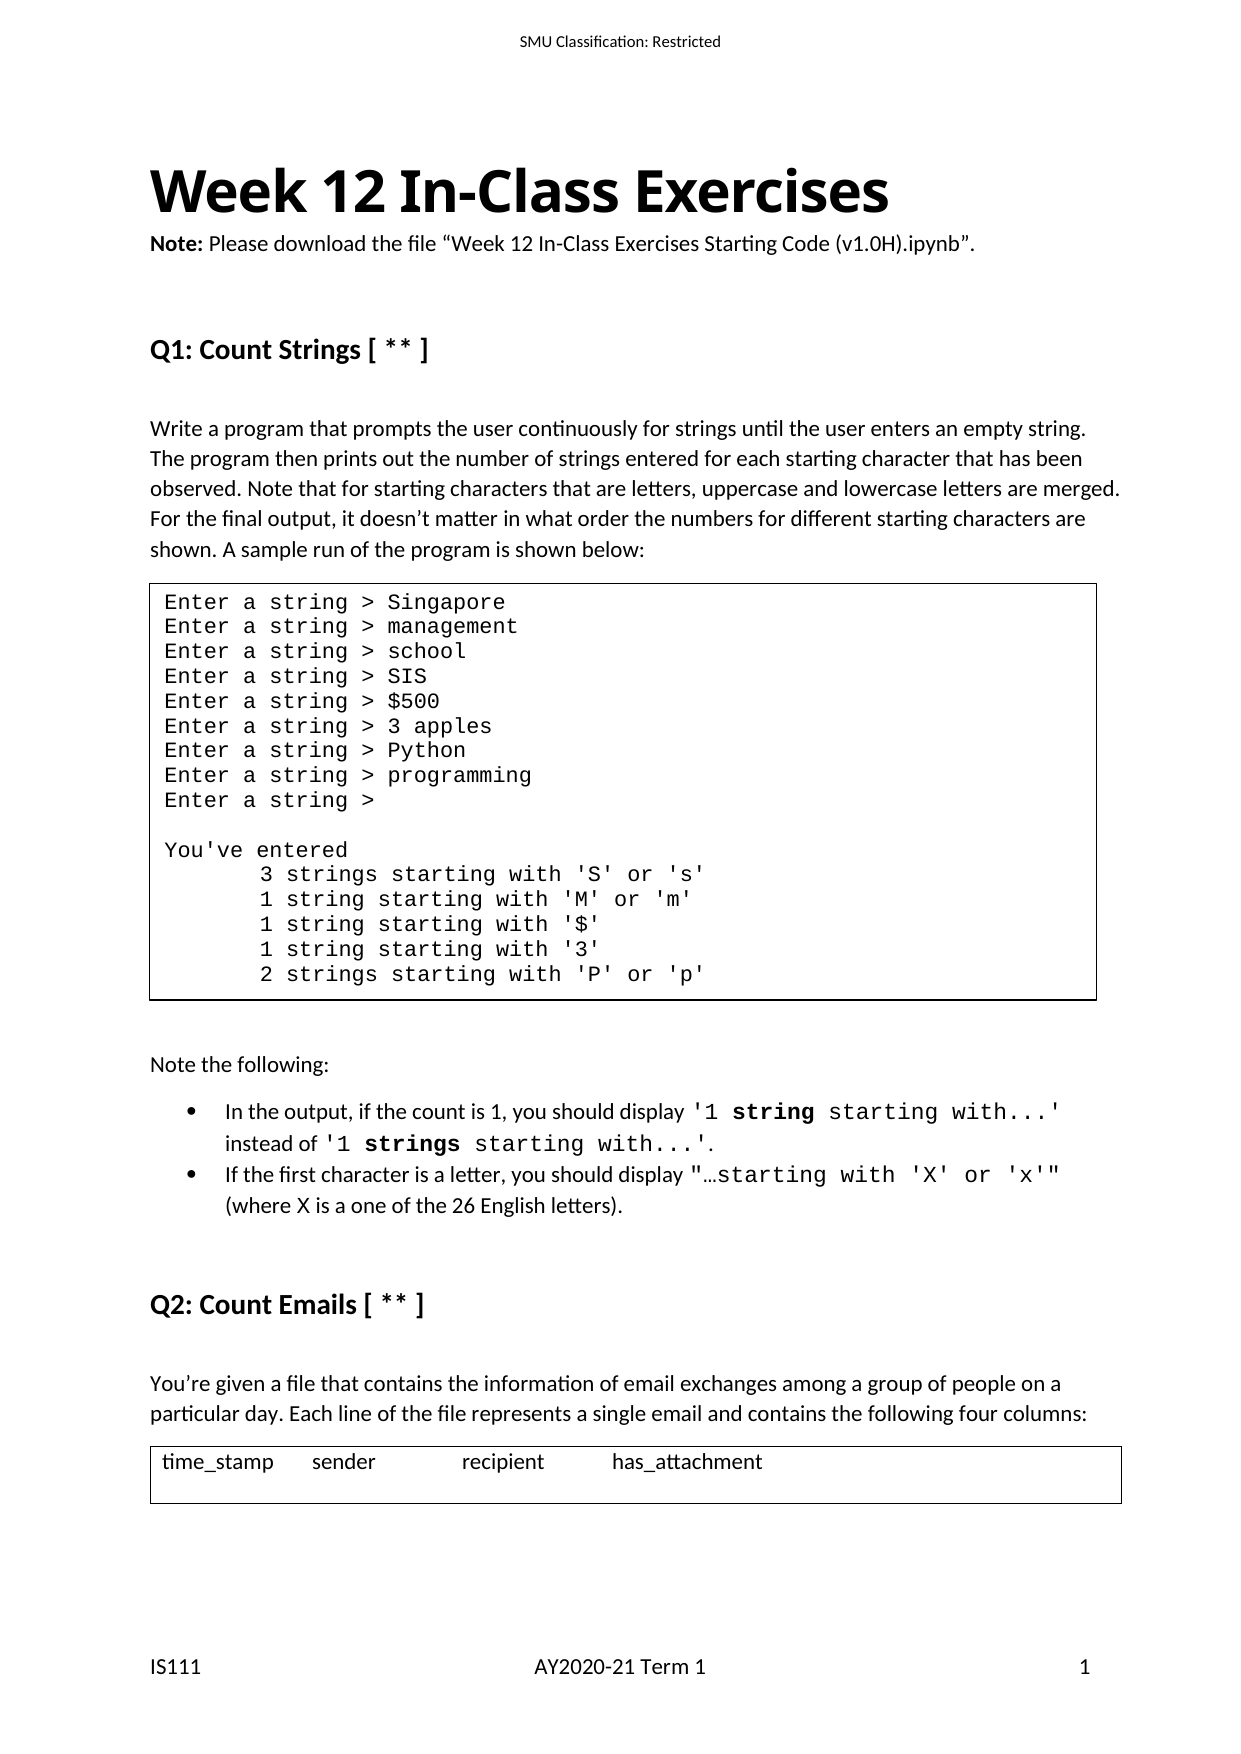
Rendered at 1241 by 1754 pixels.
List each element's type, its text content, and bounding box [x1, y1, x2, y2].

list If the first character is a letter, you should display "…starting with 'X' or 'x'" (where X is a one of the 26 English letters). [187, 1160, 1122, 1221]
text Write a program that prompts the user continuously for strings until the user enters an empty string. The program then prints out the number of strings entered for each starting character that has been observed. Note that for starting characters that are letters, uppercase and lowercase letters are merged. For the final output, it doesn’t matter in what order the numbers for different starting characters are shown. A sample run of the program is shown below: [150, 414, 1122, 563]
text You’re given a file that contains the information of email exchanges among a group of people on a particular day. Each line of the file represents a single email and contains the following four columns: [150, 1369, 1122, 1427]
table_header time_stamp sender recipient has_attachment [151, 1447, 1121, 1503]
title Week 12 In-Class Exercises [150, 150, 1122, 229]
text Note: Please download the file “Week 12 In-Class Exercises Starting Code (v1.0H).ipynb”. [150, 229, 1122, 257]
subtitle Q2: Count Emails [ ** ] [150, 1286, 1122, 1322]
text Note the following: [150, 1050, 1122, 1078]
list In the output, if the count is 1, you should display '1 string starting with...' instead of '1 strings starting with...'. [187, 1097, 1122, 1158]
subtitle Q1: Count Strings [ ** ] [150, 331, 1122, 367]
